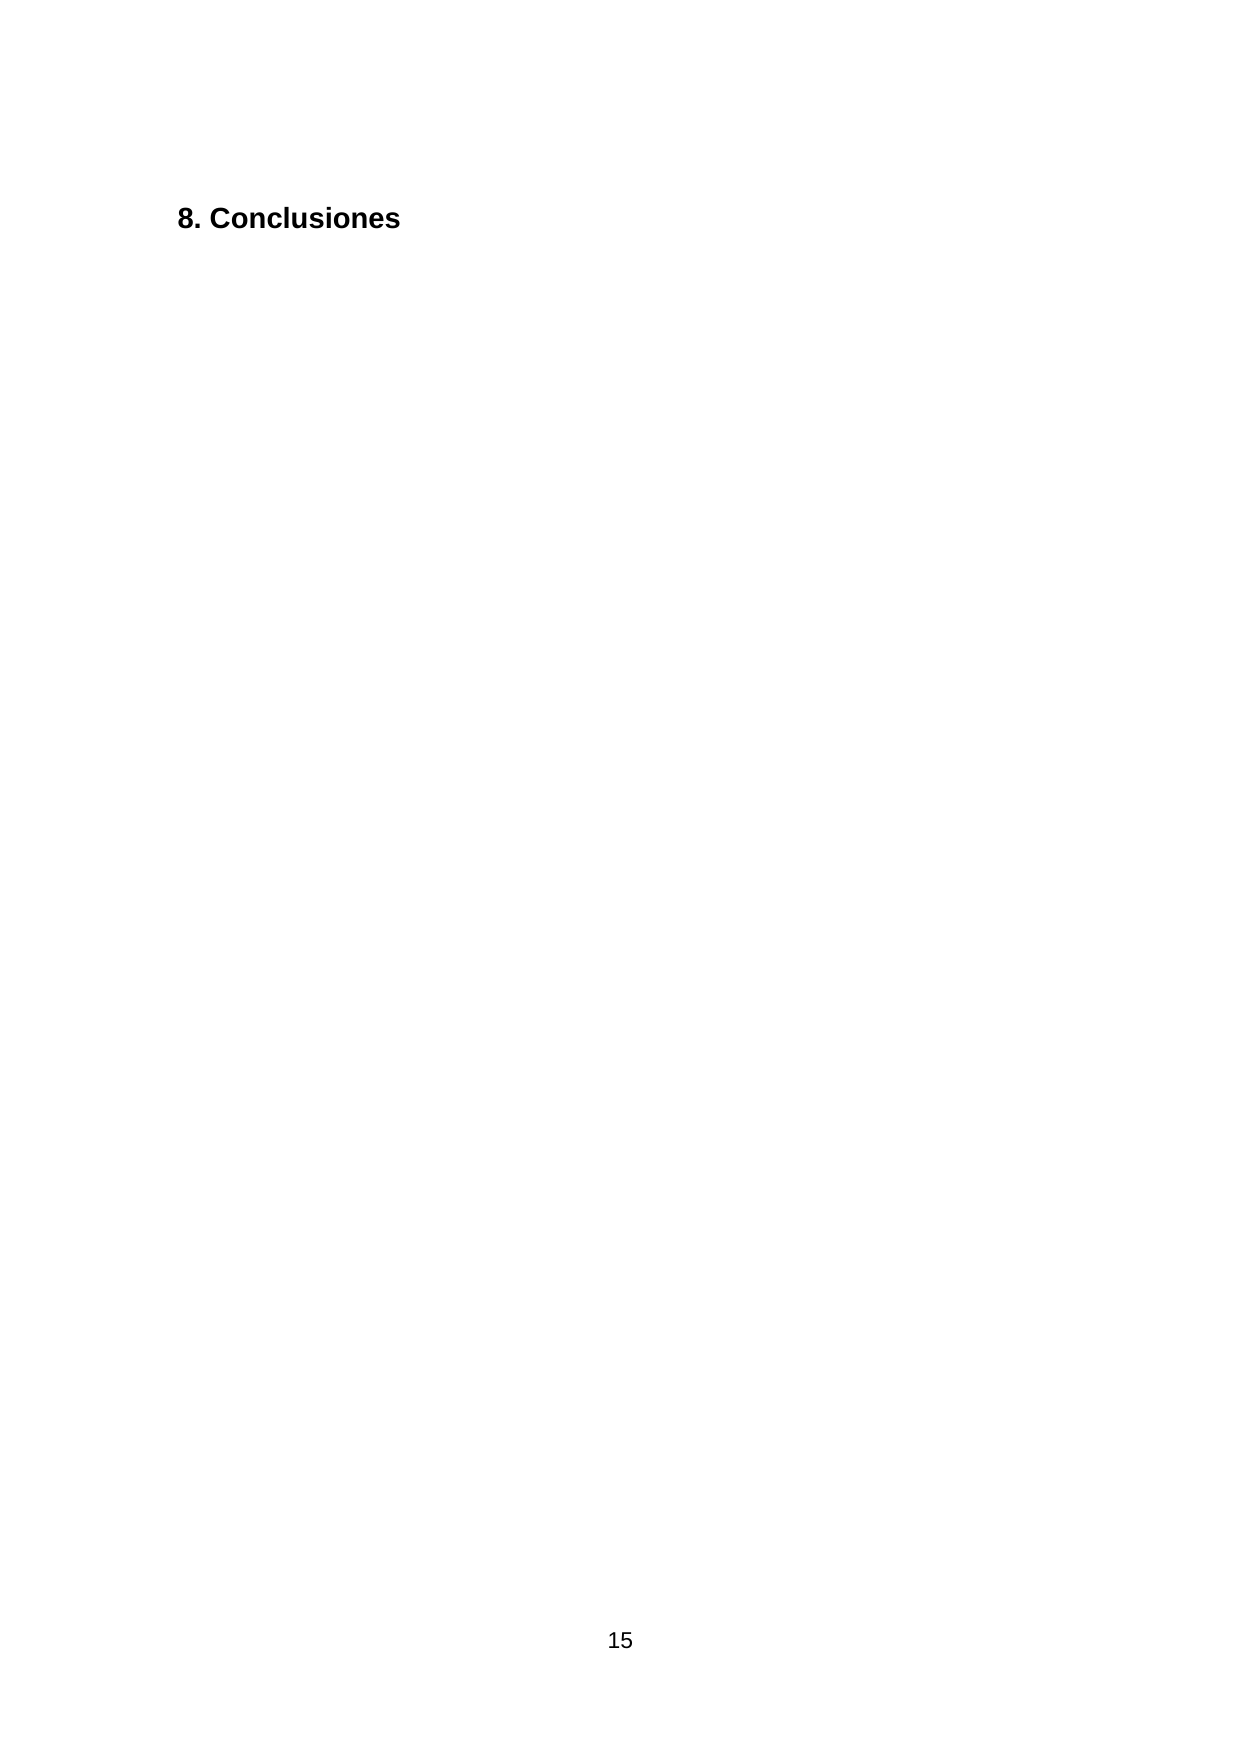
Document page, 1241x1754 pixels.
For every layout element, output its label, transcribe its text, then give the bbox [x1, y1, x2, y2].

subtitle 8. Conclusiones [177, 201, 1063, 234]
